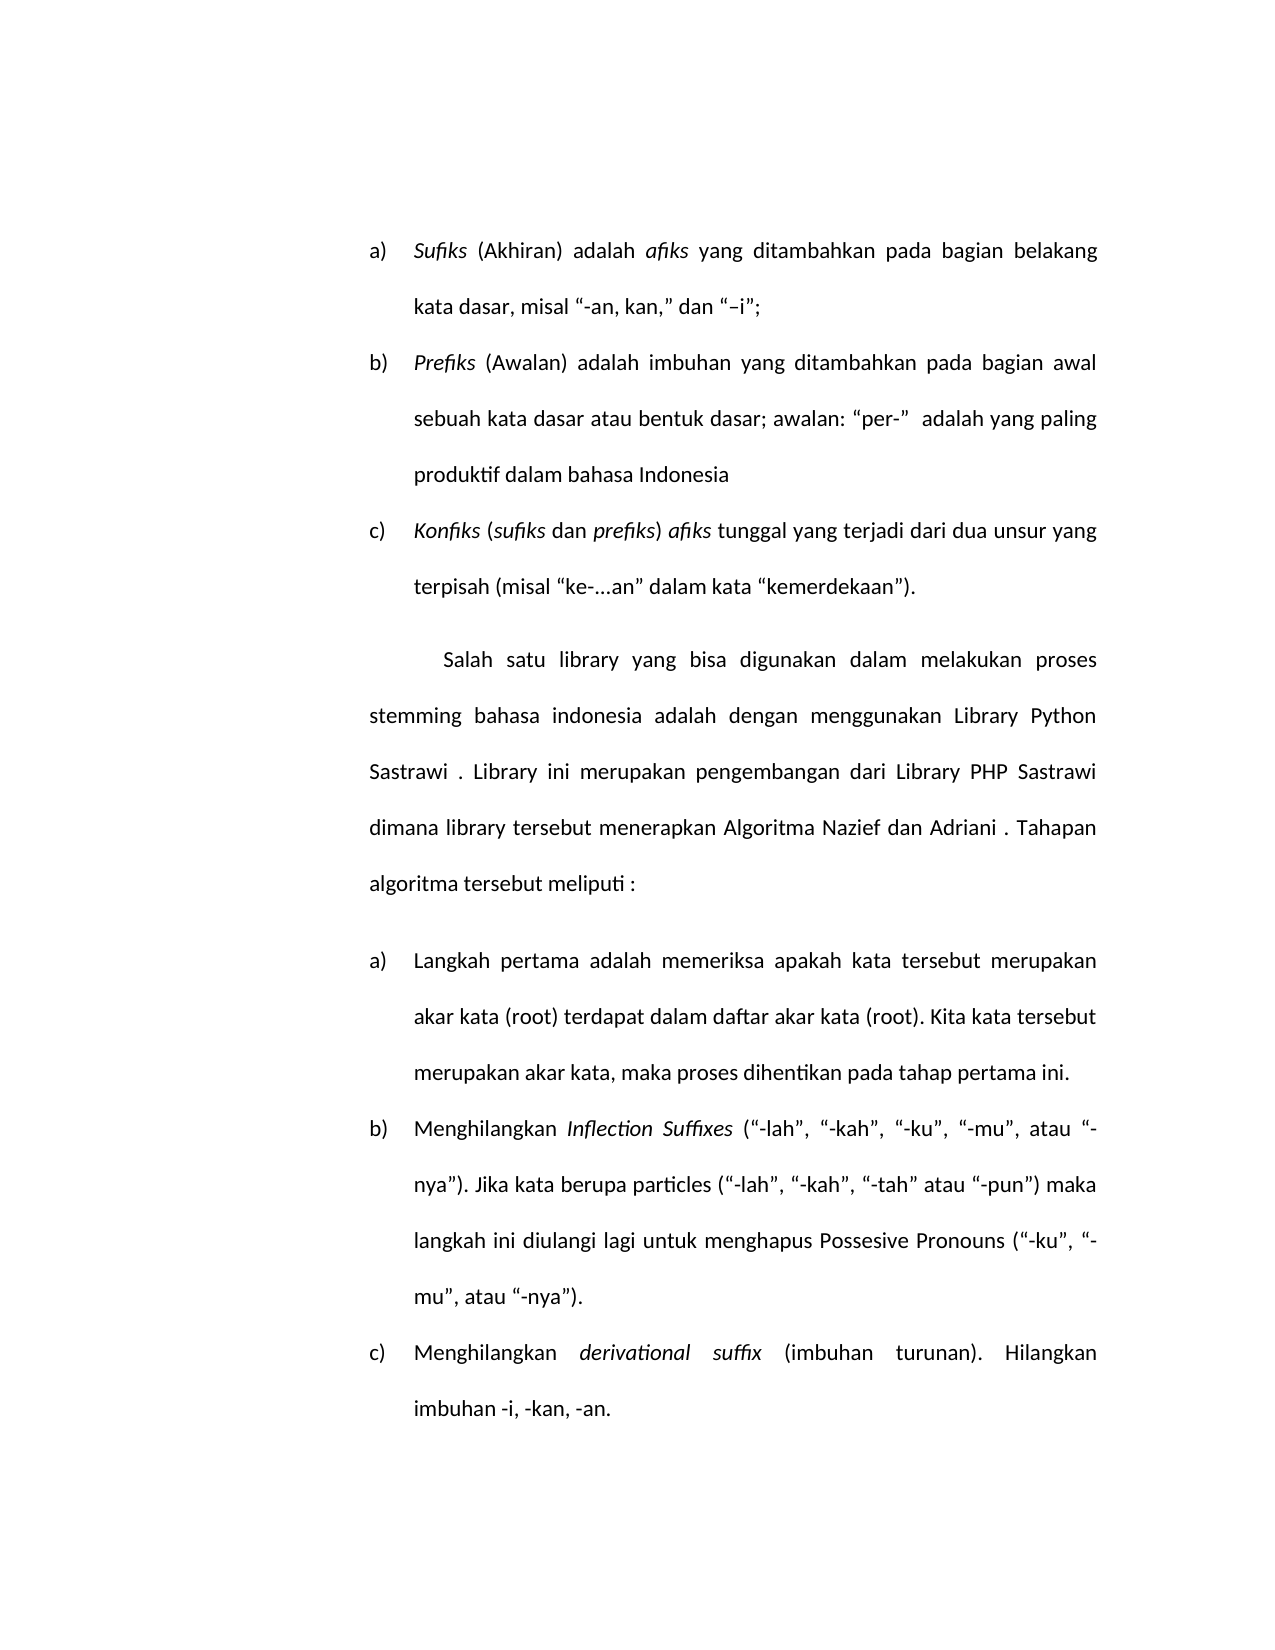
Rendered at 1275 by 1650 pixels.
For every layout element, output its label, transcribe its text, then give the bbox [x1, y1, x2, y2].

list Menghilangkan Inflection Suffixes (“-lah”, “-kah”, “-ku”, “-mu”, atau “-nya”). Jika kata berupa particles (“-lah”, “-kah”, “-tah” atau “-pun”) maka langkah ini diulangi lagi untuk menghapus Possesive Pronouns (“-ku”, “-mu”, atau “-nya”). [369, 1114, 1098, 1311]
list Sufiks (Akhiran) adalah afiks yang ditambahkan pada bagian belakang kata dasar, misal “-an, kan,” dan “–i”; [369, 236, 1098, 320]
list Konfiks (sufiks dan prefiks) afiks tunggal yang terjadi dari dua unsur yang terpisah (misal “ke-...an” dalam kata “kemerdekaan”). [369, 516, 1098, 601]
list Prefiks (Awalan) adalah imbuhan yang ditambahkan pada bagian awal sebuah kata dasar atau bentuk dasar; awalan: “per-” adalah yang paling produktif dalam bahasa Indonesia [369, 348, 1098, 488]
list Menghilangkan derivational suffix (imbuhan turunan). Hilangkan imbuhan -i, -kan, -an. [369, 1338, 1098, 1423]
text Salah satu library yang bisa digunakan dalam melakukan proses stemming bahasa indonesia adalah dengan menggunakan Library Python Sastrawi . Library ini merupakan pengembangan dari Library PHP Sastrawi dimana library tersebut menerapkan Algoritma Nazief dan Adriani . Tahapan algoritma tersebut meliputi : [369, 645, 1098, 897]
list Langkah pertama adalah memeriksa apakah kata tersebut merupakan akar kata (root) terdapat dalam daftar akar kata (root). Kita kata tersebut merupakan akar kata, maka proses dihentikan pada tahap pertama ini. [369, 946, 1098, 1086]
